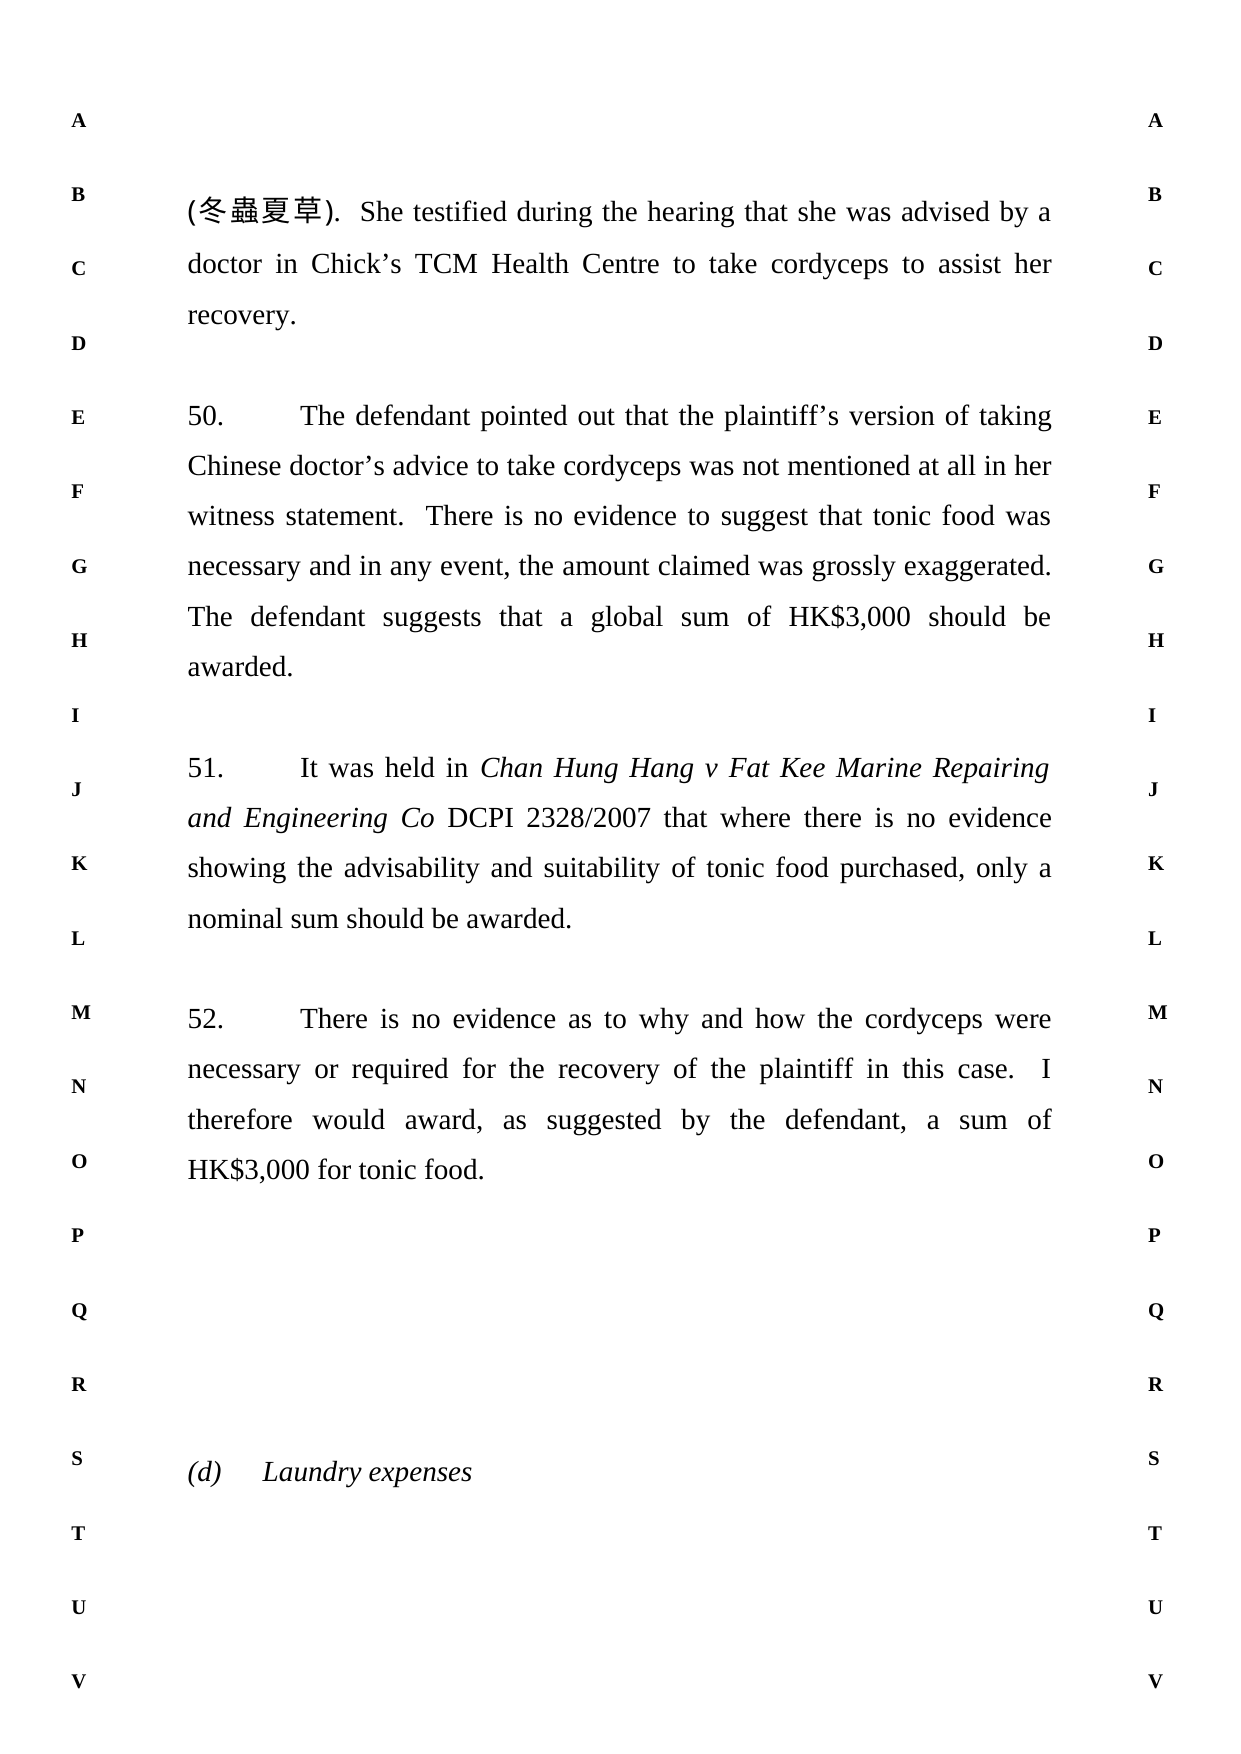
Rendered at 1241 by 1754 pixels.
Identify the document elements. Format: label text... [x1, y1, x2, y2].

list There is no evidence as to why and how the cordyceps were necessary or required for the recovery of the plaintiff in this case. I therefore would award, as suggested by the defendant, a sum of HK$3,000 for tonic food. [187, 1001, 1053, 1186]
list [187, 187, 1053, 331]
list The defendant pointed out that the plaintiff’s version of taking Chinese doctor’s advice to take cordyceps was not mentioned at all in her witness statement. There is no evidence to suggest that tonic food was necessary and in any event, the amount claimed was grossly exaggerated. The defendant suggests that a global sum of HK$3,000 should be awarded. [187, 398, 1053, 683]
list It was held in Chan Hung Hang v Fat Kee Marine Repairing and Engineering Co DCPI 2328/2007 that where there is no evidence showing the advisability and suitability of tonic food purchased, only a nominal sum should be awarded. [187, 750, 1053, 934]
list Laundry expenses [187, 1454, 1053, 1488]
